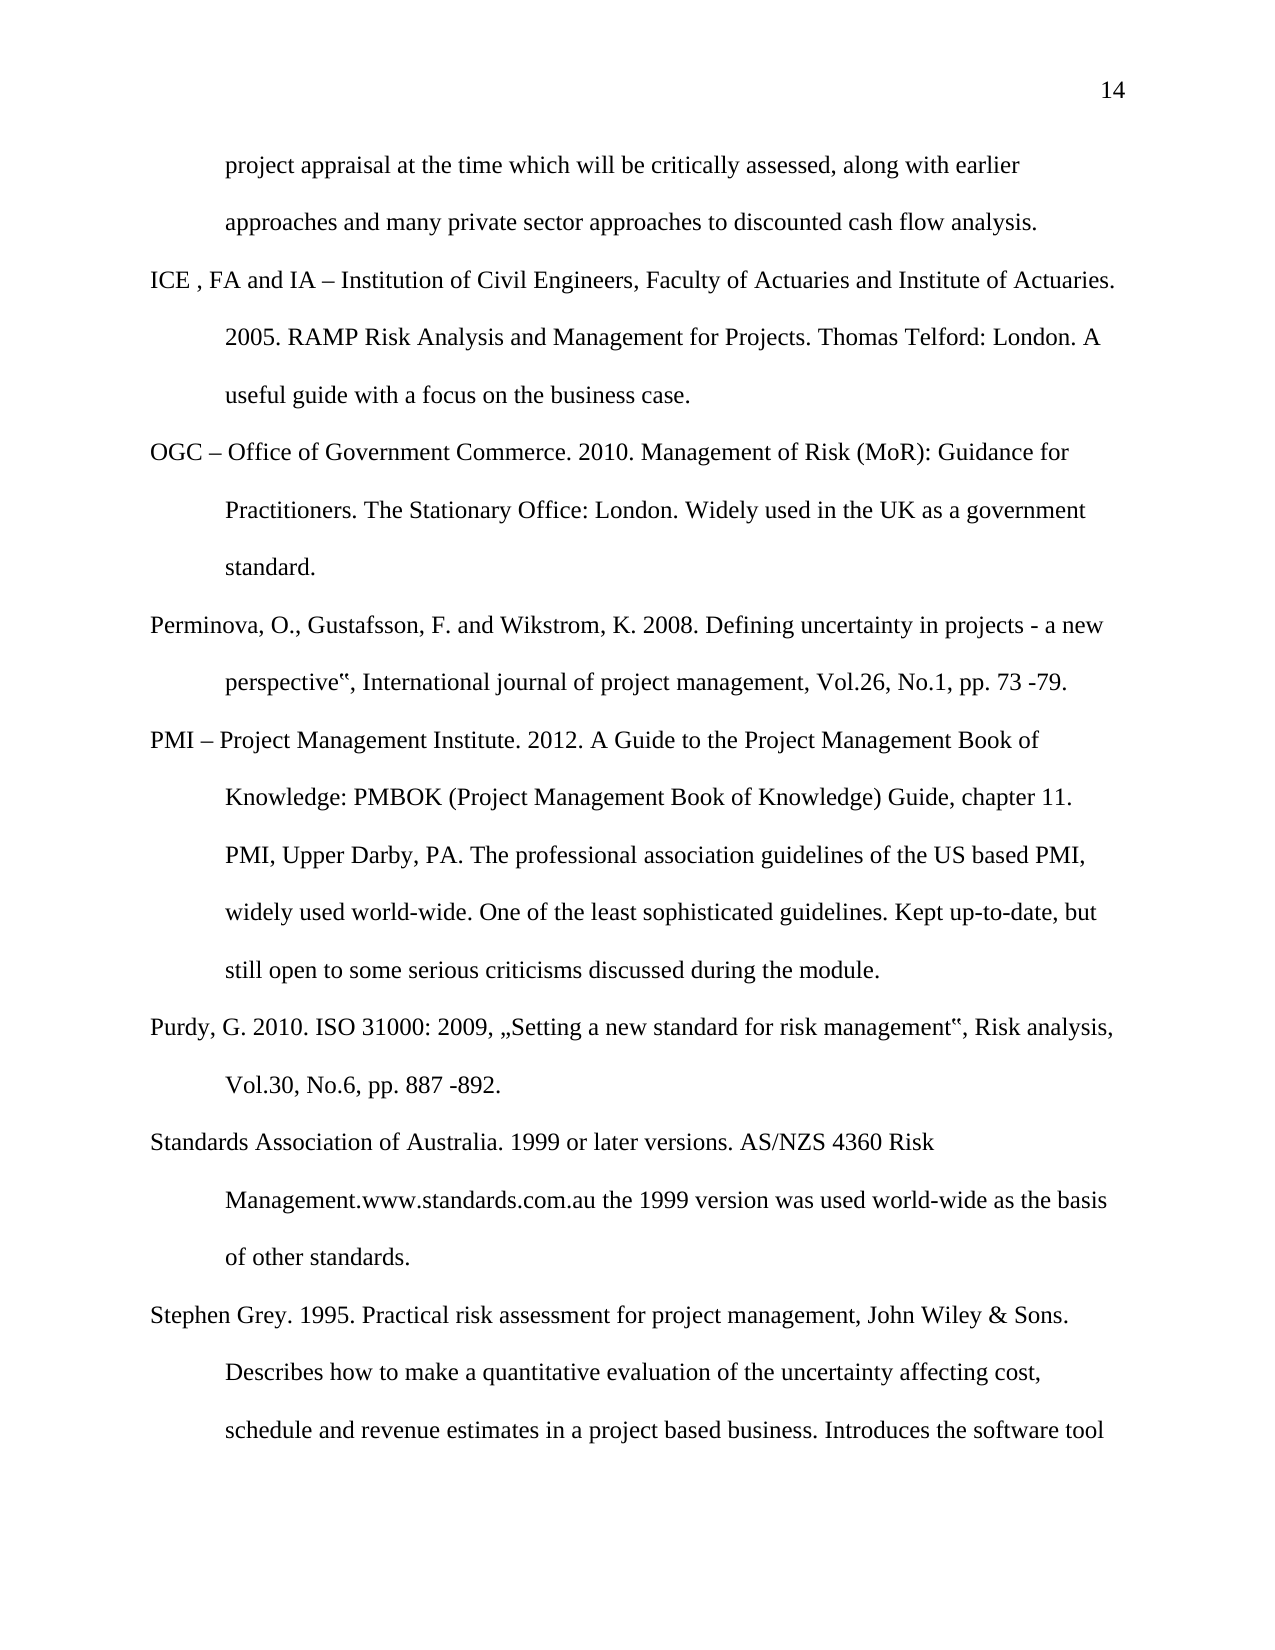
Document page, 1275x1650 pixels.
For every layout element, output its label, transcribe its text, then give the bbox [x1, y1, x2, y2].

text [150, 1300, 1125, 1444]
text Purdy, G. 2010. ISO 31000: 2009, „Setting a new standard for risk management‟, Risk analysis, Vol.30, No.6, pp. 887 -892. [150, 1012, 1125, 1099]
text OGC – Office of Government Commerce. 2010. Management of Risk (MoR): Guidance for Practitioners. The Stationary Office: London. Widely used in the UK as a government standard. [150, 437, 1125, 581]
text Standards Association of Australia. 1999 or later versions. AS/NZS 4360 Risk Management.www.standards.com.au the 1999 version was used world-wide as the basis of other standards. [150, 1127, 1125, 1271]
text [150, 150, 1125, 236]
text ICE , FA and IA – Institution of Civil Engineers, Faculty of Actuaries and Institute of Actuaries. 2005. RAMP Risk Analysis and Management for Projects. Thomas Telford: London. A useful guide with a focus on the business case. [150, 265, 1125, 409]
text PMI – Project Management Institute. 2012. A Guide to the Project Management Book of Knowledge: PMBOK (Project Management Book of Knowledge) Guide, chapter 11. PMI, Upper Darby, PA. The professional association guidelines of the US based PMI, widely used world-wide. One of the least sophisticated guidelines. Kept up-to-date, but still open to some serious criticisms discussed during the module. [150, 725, 1125, 984]
text Perminova, O., Gustafsson, F. and Wikstrom, K. 2008. Defining uncertainty in projects - a new perspective‟, International journal of project management, Vol.26, No.1, pp. 73 -79. [150, 610, 1125, 696]
